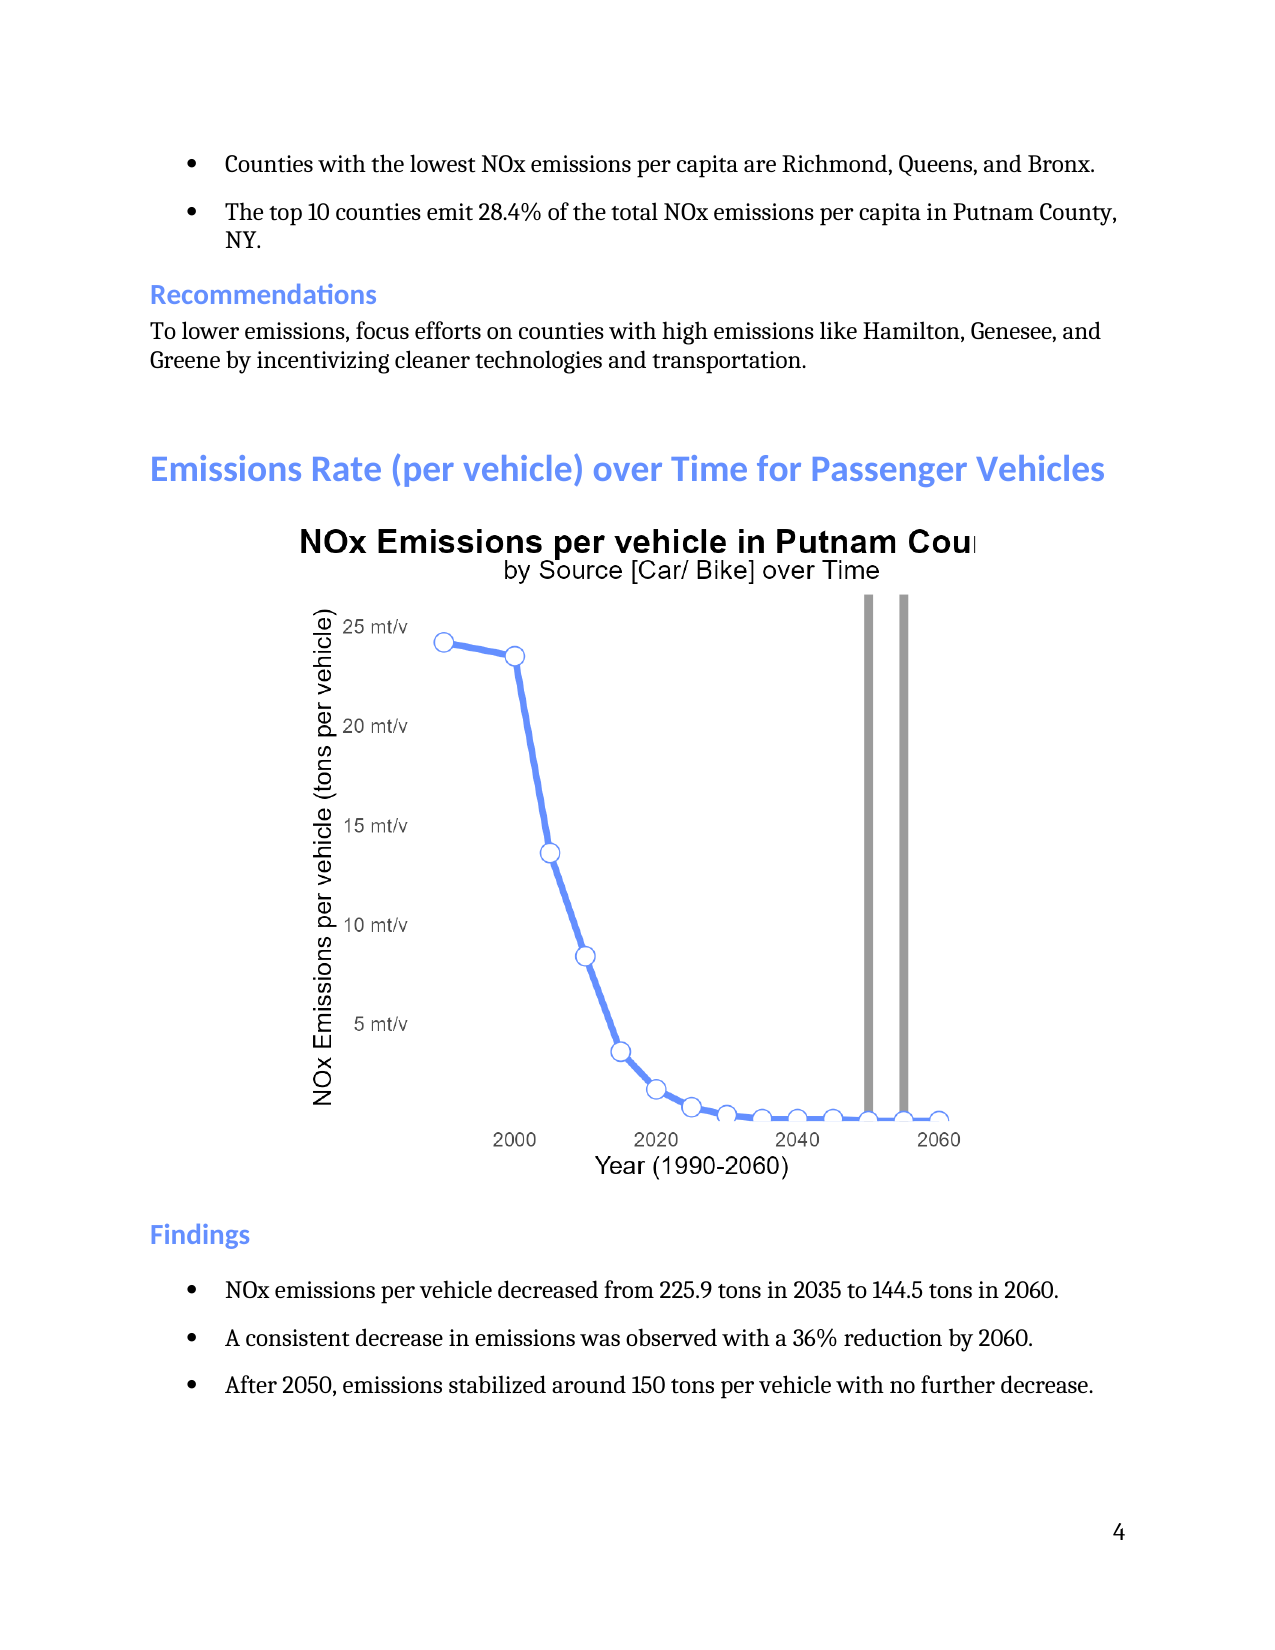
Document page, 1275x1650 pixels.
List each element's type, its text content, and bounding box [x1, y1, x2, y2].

text A consistent decrease in emissions was observed with a 36% reduction by 2060. [187, 1323, 1125, 1352]
text NOx emissions per vehicle decreased from 225.9 tons in 2035 to 144.5 tons in 2060. [187, 1276, 1125, 1305]
subtitle Emissions Rate (per vehicle) over Time for Passenger Vehicles [150, 445, 1125, 491]
text After 2050, emissions stabilized around 150 tons per vehicle with no further decrease. [187, 1371, 1125, 1400]
subtitle Findings [150, 1216, 1125, 1252]
picture [300, 516, 976, 1192]
text The top 10 counties emit 28.4% of the total NOx emissions per capita in Putnam County, NY. [187, 197, 1125, 255]
text Counties with the lowest NOx emissions per capita are Richmond, Queens, and Bronx. [187, 150, 1125, 179]
text To lower emissions, focus efforts on counties with high emissions like Hamilton, Genesee, and Greene by incentivizing cleaner technologies and transportation. [150, 317, 1125, 374]
subtitle Recommendations [150, 276, 1125, 311]
